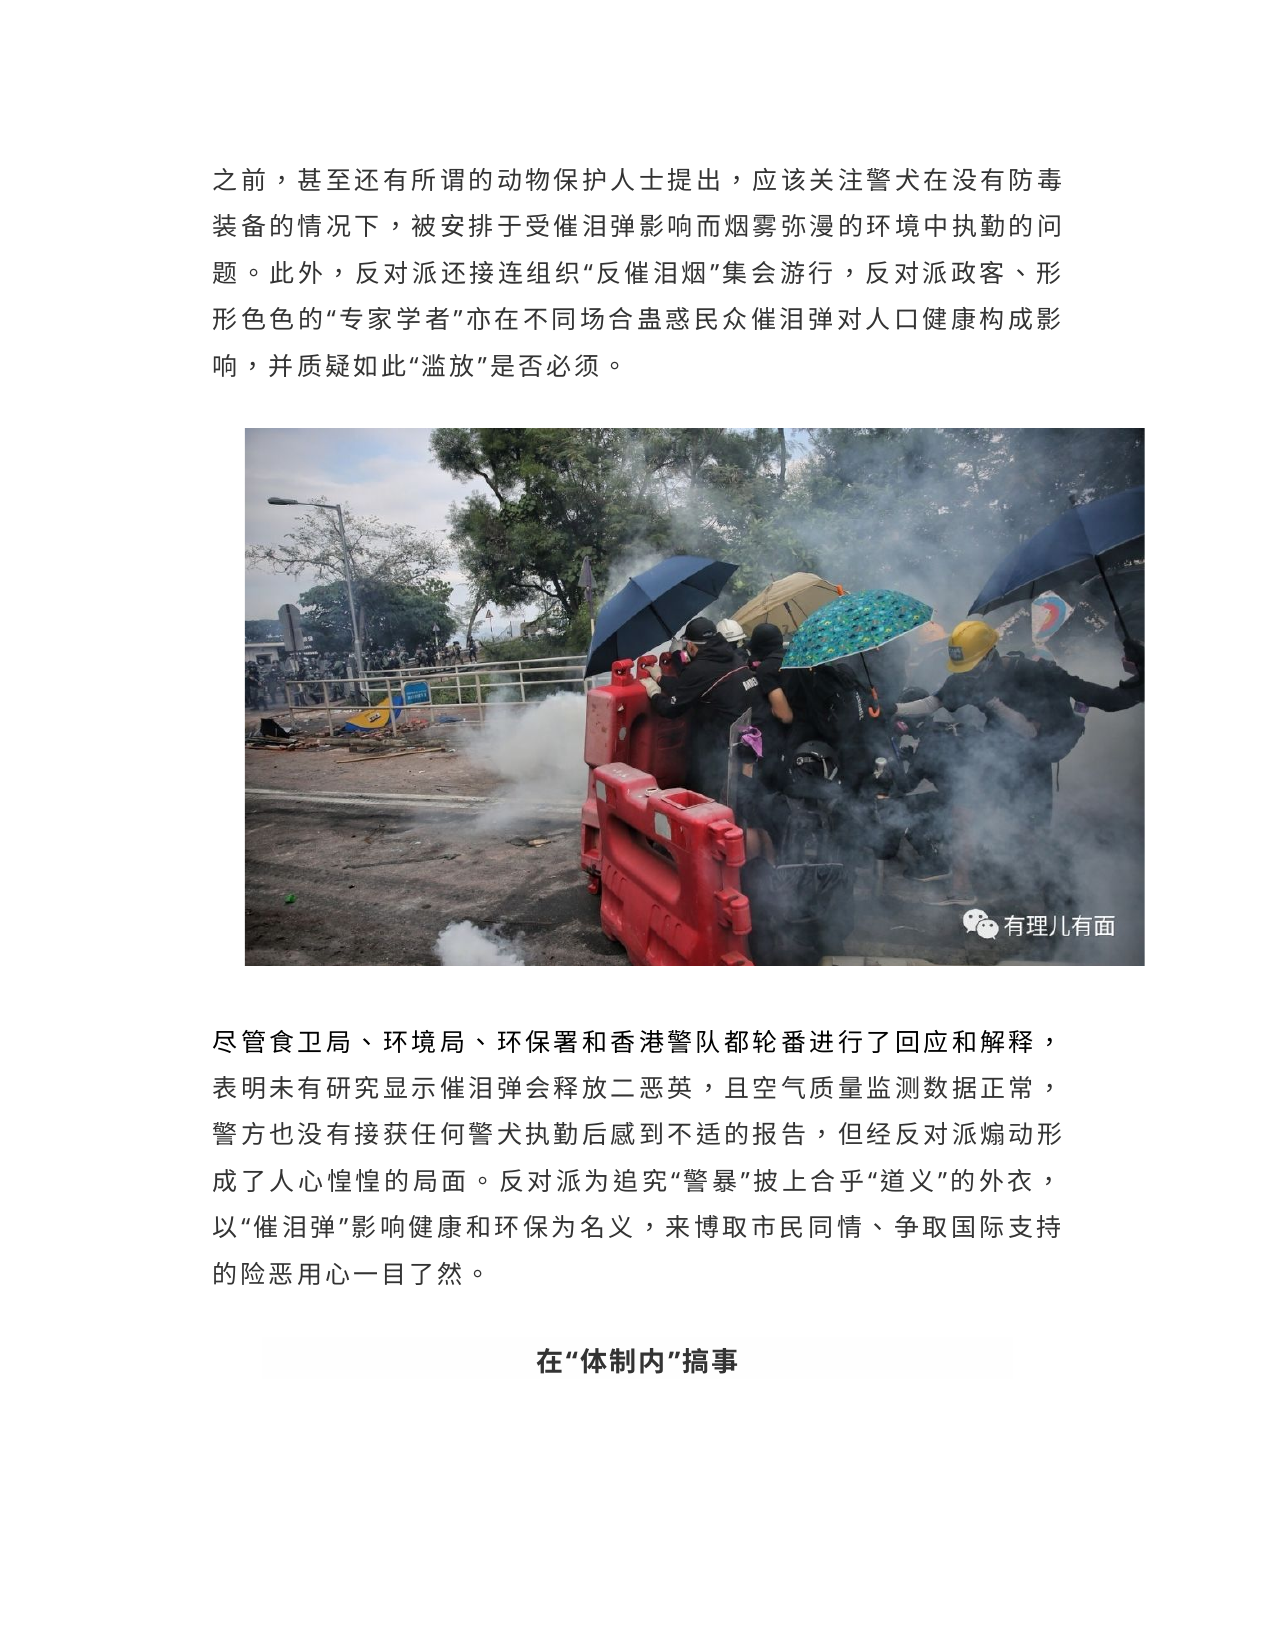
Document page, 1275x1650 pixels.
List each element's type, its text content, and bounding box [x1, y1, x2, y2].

text 之前，甚至还有所谓的动物保护人士提出，应该关注警犬在没有防毒装备的情况下，被安排于受催泪弹影响而烟雾弥漫的环境中执勤的问题。此外，反对派还接连组织“反催泪烟”集会游行，反对派政客、形形色色的“专家学者”亦在不同场合蛊惑民众催泪弹对人口健康构成影响，并质疑如此“滥放”是否必须。 [212, 150, 1062, 382]
text 尽管食卫局、环境局、环保署和香港警队都轮番进行了回应和解释，表明未有研究显示催泪弹会释放二恶英，且空气质量监测数据正常，警方也没有接获任何警犬执勤后感到不适的报告，但经反对派煽动形成了人心惶惶的局面。反对派为追究“警暴”披上合乎“道义”的外衣，以“催泪弹”影响健康和环保为名义，来博取市民同情、争取国际支持的险恶用心一目了然。 [212, 1012, 1062, 1291]
picture [244, 428, 1145, 966]
text 在“体制内”搞事 [262, 1337, 1013, 1379]
